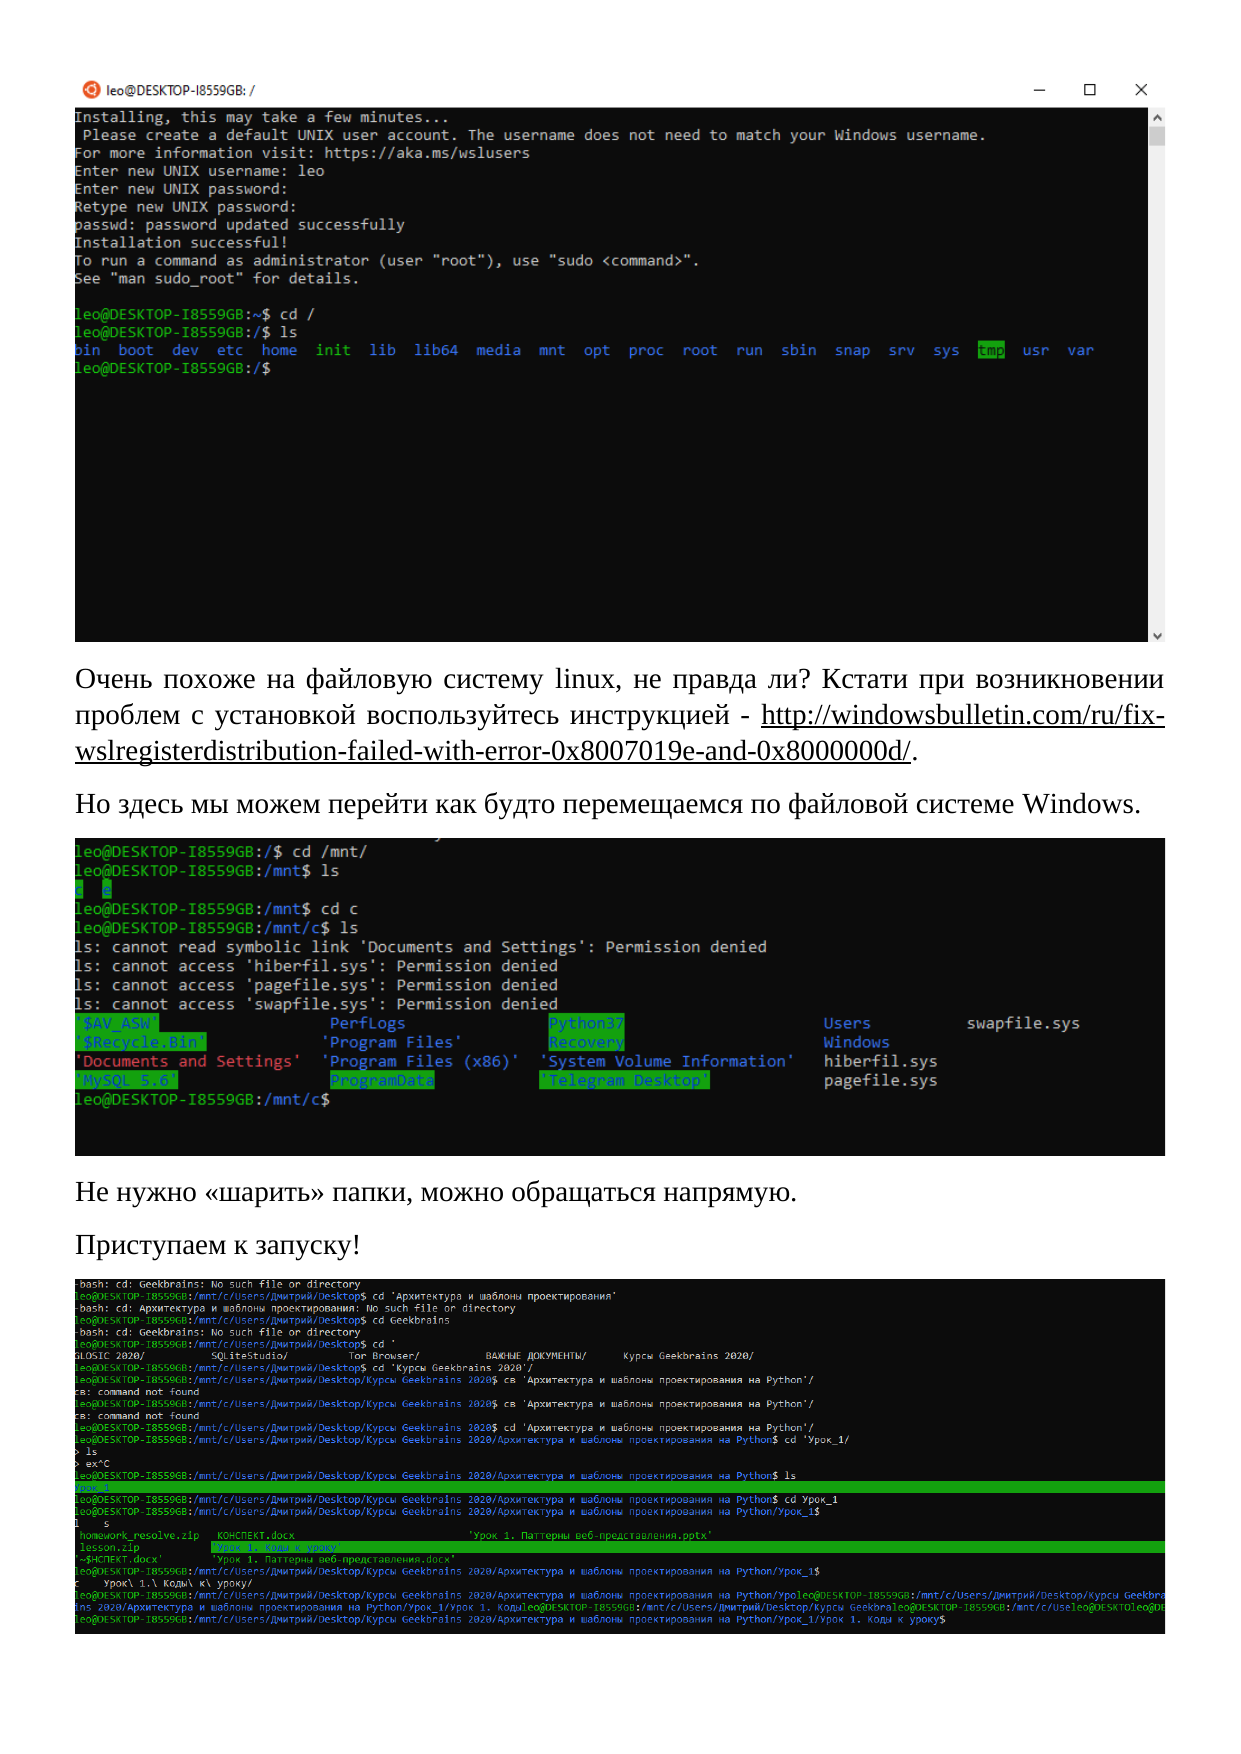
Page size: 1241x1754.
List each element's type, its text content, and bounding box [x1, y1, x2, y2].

picture [75, 1279, 1166, 1634]
text Приступаем к запуску! [75, 1227, 1165, 1261]
picture [75, 838, 1166, 1156]
text Не нужно «шарить» папки, можно обращаться напрямую. [75, 1174, 1165, 1208]
text Но здесь мы можем перейти как будто перемещаемся по файловой системе Windows. [75, 786, 1165, 819]
text Очень похоже на файловую систему linux, не правда ли? Кстати при возникновении проблем с установкой воспользуйтесь инструкцией - http://windowsbulletin.com/ru/fix-wslregisterdistribution-failed-with-error-0x8007019e-and-0x8000000d/. [75, 661, 1165, 767]
picture [75, 75, 1166, 642]
